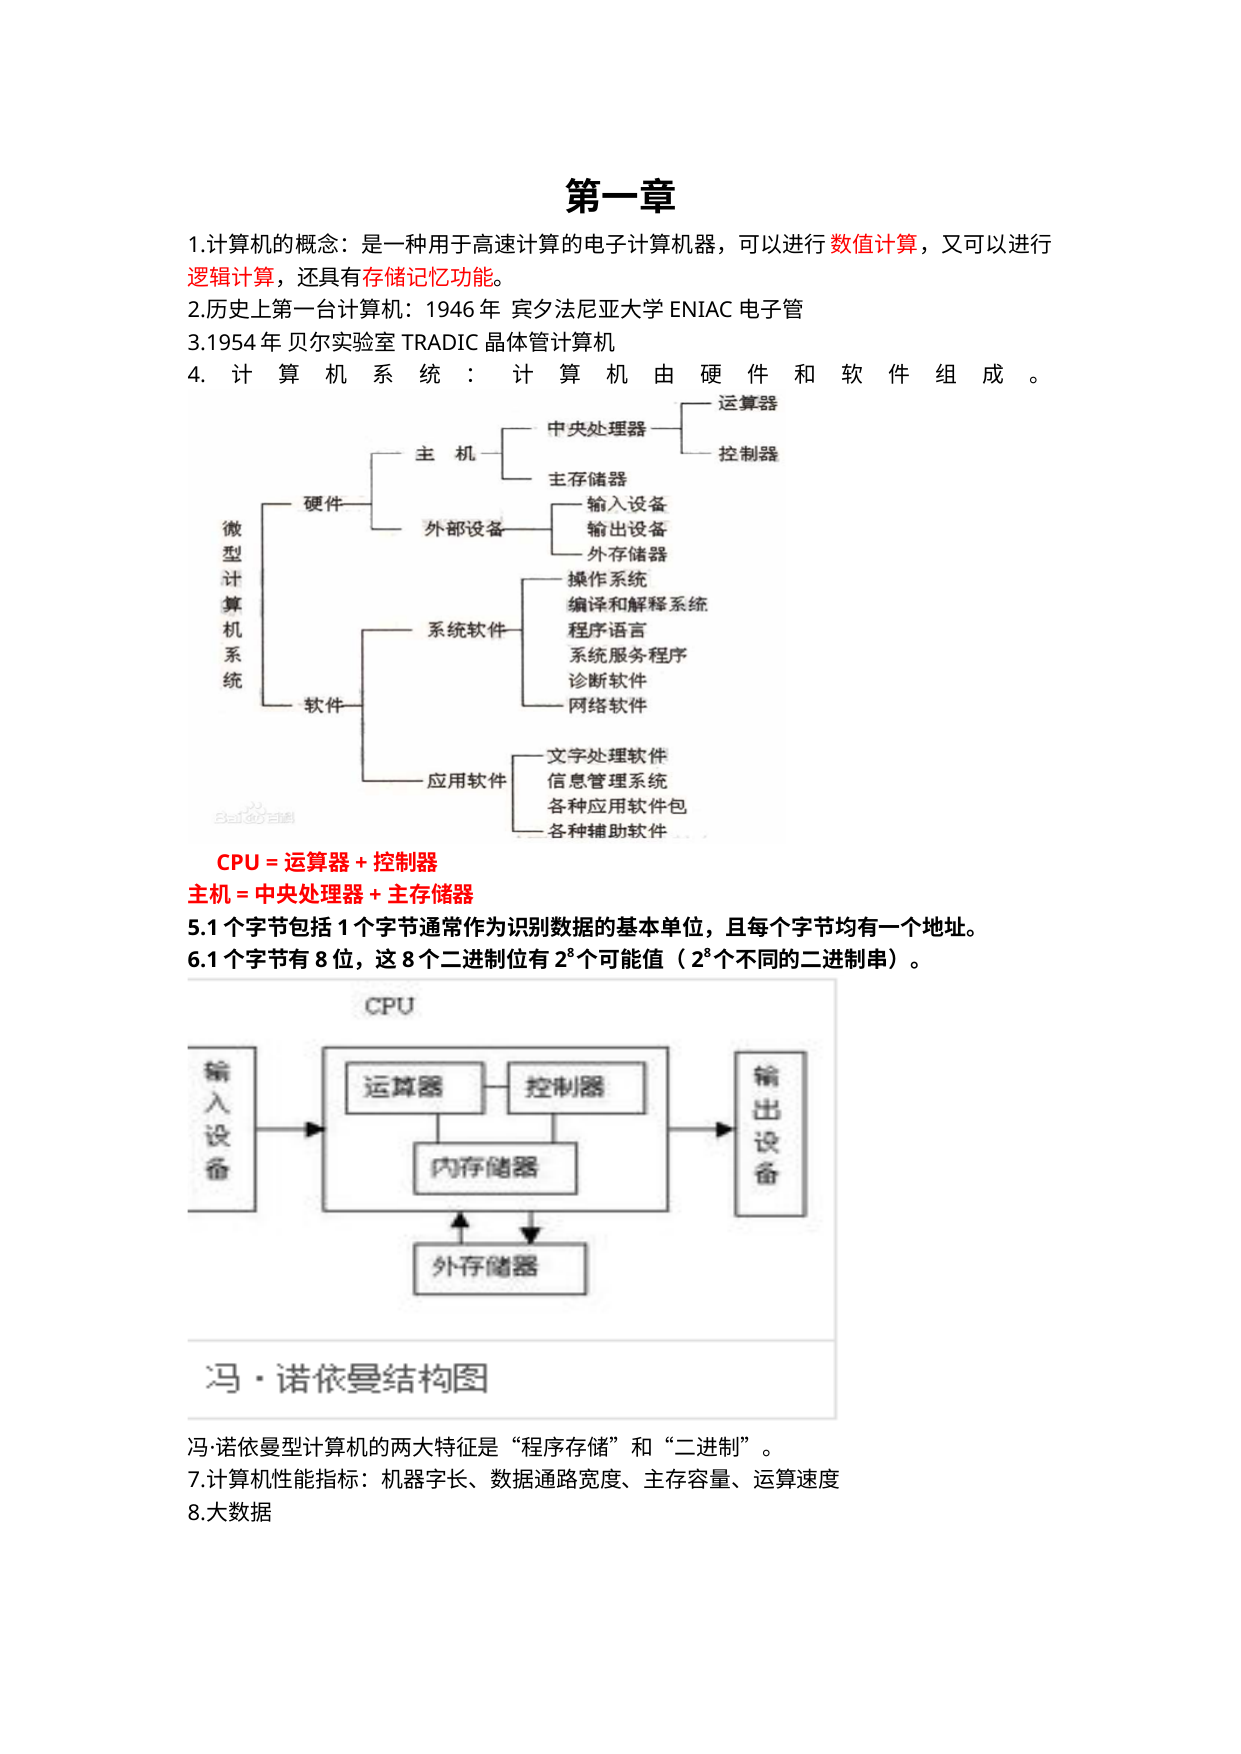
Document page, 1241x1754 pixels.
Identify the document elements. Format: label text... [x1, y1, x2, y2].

text 1.计算机的概念：是一种用于高速计算的电子计算机器，可以进行数值计算，又可以进行逻辑计算，还具有存储记忆功能。 [187, 227, 1053, 292]
text 第一章 [187, 162, 1053, 227]
text 6.1个字节有8位，这8个二进制位有28个可能值（ 28个不同的二进制串）。 [187, 942, 1053, 974]
text CPU = 运算器 + 控制器 [187, 844, 1053, 877]
text 7.计算机性能指标：机器字长、数据通路宽度、主存容量、运算速度 [187, 1462, 1053, 1494]
text 3.1954年 贝尔实验室 TRADIC 晶体管计算机 [187, 324, 1053, 357]
text 2.历史上第一台计算机：1946年 宾夕法尼亚大学 ENIAC 电子管 [187, 292, 1053, 324]
text 8.大数据 [187, 1494, 1053, 1527]
text 主机 = 中央处理器 + 主存储器 [187, 877, 1053, 909]
text 冯·诺依曼型计算机的两大特征是“程序存储”和“二进制”。 [187, 1429, 1053, 1462]
picture [187, 389, 787, 844]
text 5.1个字节包括1个字节通常作为识别数据的基本单位，且每个字节均有一个地址。 [187, 909, 1053, 942]
picture [187, 974, 844, 1423]
